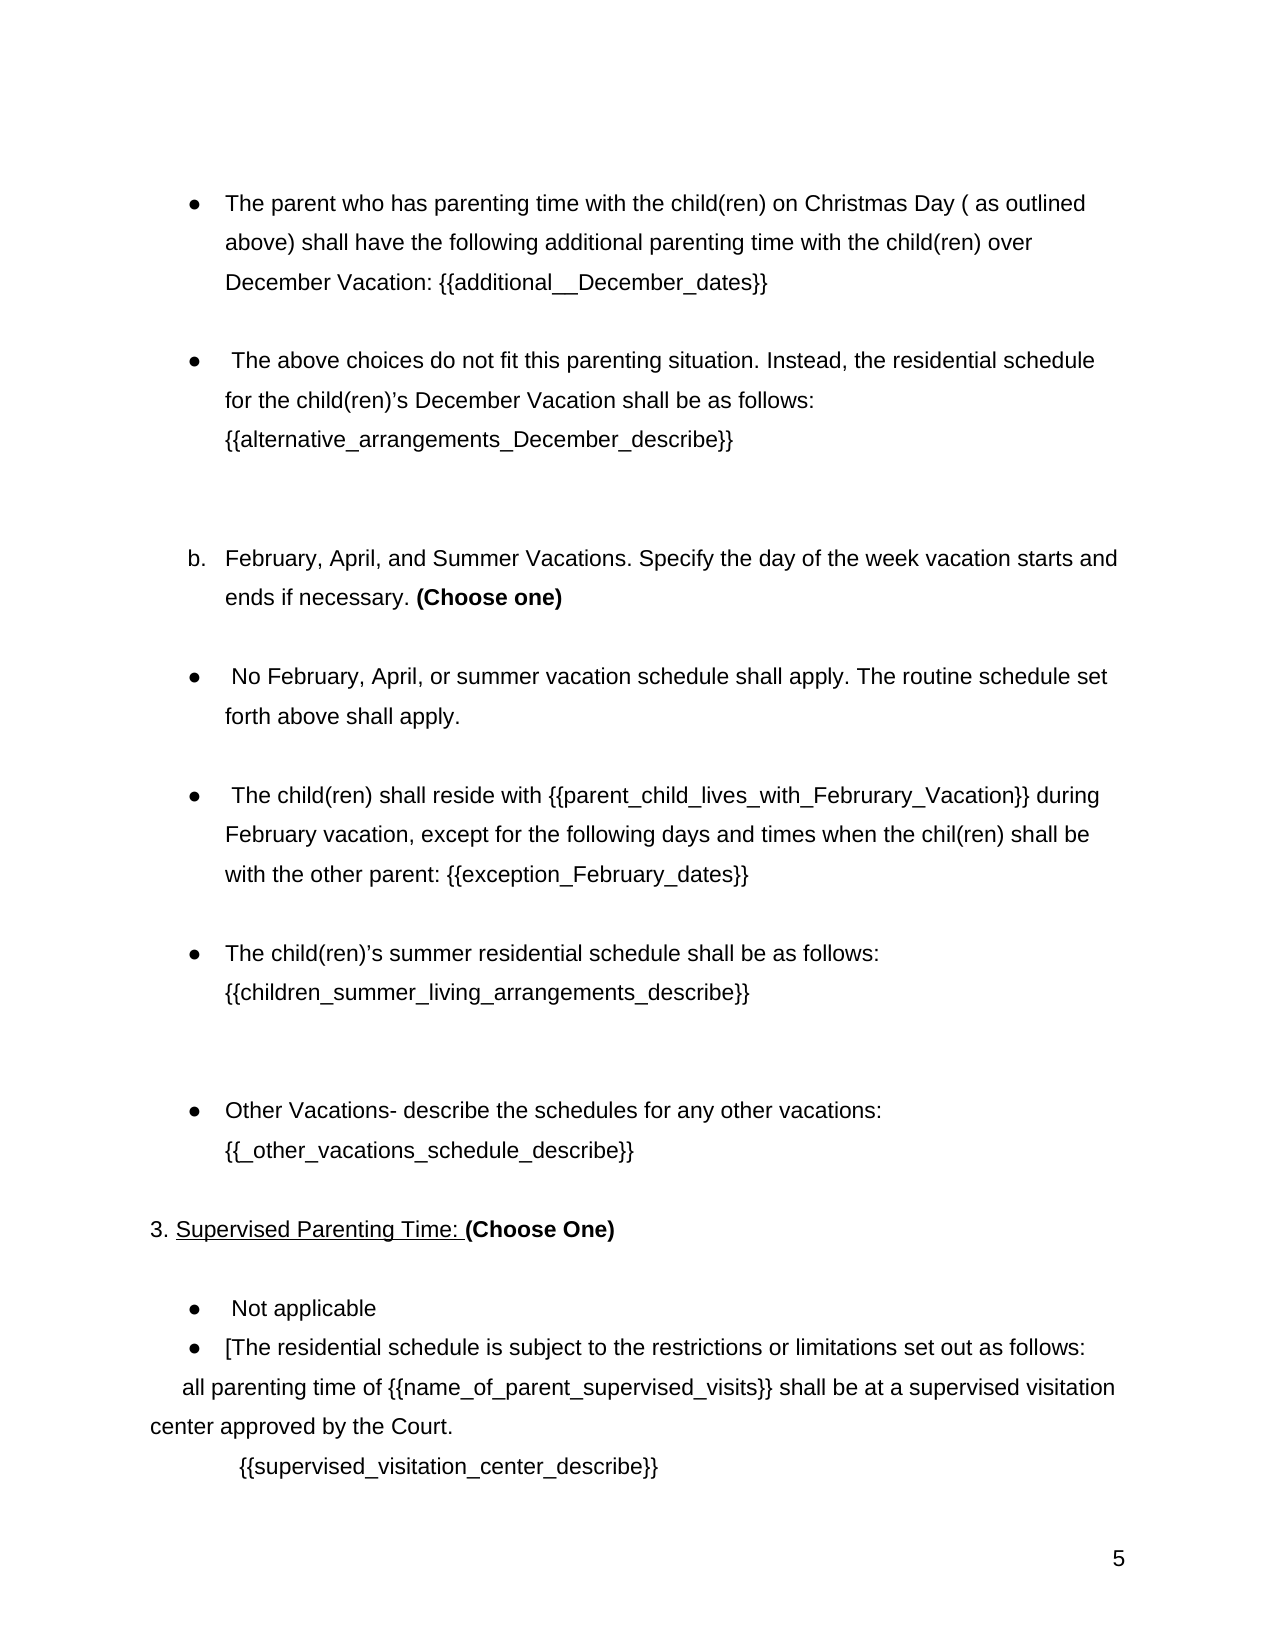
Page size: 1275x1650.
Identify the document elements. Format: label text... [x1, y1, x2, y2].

list The above choices do not fit this parenting situation. Instead, the residential schedule for the child(ren)’s December Vacation shall be as follows: [187, 347, 1125, 413]
text {{alternative_arrangements_December_describe}} [225, 426, 1125, 453]
list Other Vacations- describe the schedules for any other vacations: {{_other_vacations_schedule_describe}} [187, 1097, 1125, 1163]
text all parenting time of {{name_of_parent_supervised_visits}} shall be at a supervised visitation center approved by the Court. [150, 1374, 1125, 1440]
list [The residential schedule is subject to the restrictions or limitations set out as follows: [187, 1334, 1125, 1361]
text {{supervised_visitation_center_describe}} [150, 1453, 1125, 1479]
list Not applicable [187, 1295, 1125, 1321]
list The parent who has parenting time with the child(ren) on Christmas Day ( as outlined above) shall have the following additional parenting time with the child(ren) over December Vacation: {{additional__December_dates}} [187, 189, 1125, 295]
list February, April, and Summer Vacations. Specify the day of the week vacation starts and ends if necessary. (Choose one) [187, 545, 1125, 611]
list No February, April, or summer vacation schedule shall apply. The routine schedule set forth above shall apply. [187, 663, 1125, 729]
list The child(ren) shall reside with {{parent_child_lives_with_Februrary_Vacation}} during February vacation, except for the following days and times when the chil(ren) shall be with the other parent: {{exception_February_dates}} [187, 782, 1125, 887]
list The child(ren)’s summer residential schedule shall be as follows: {{children_summer_living_arrangements_describe}} [187, 939, 1125, 1005]
text 3. Supervised Parenting Time: (Choose One) [150, 1216, 1125, 1242]
